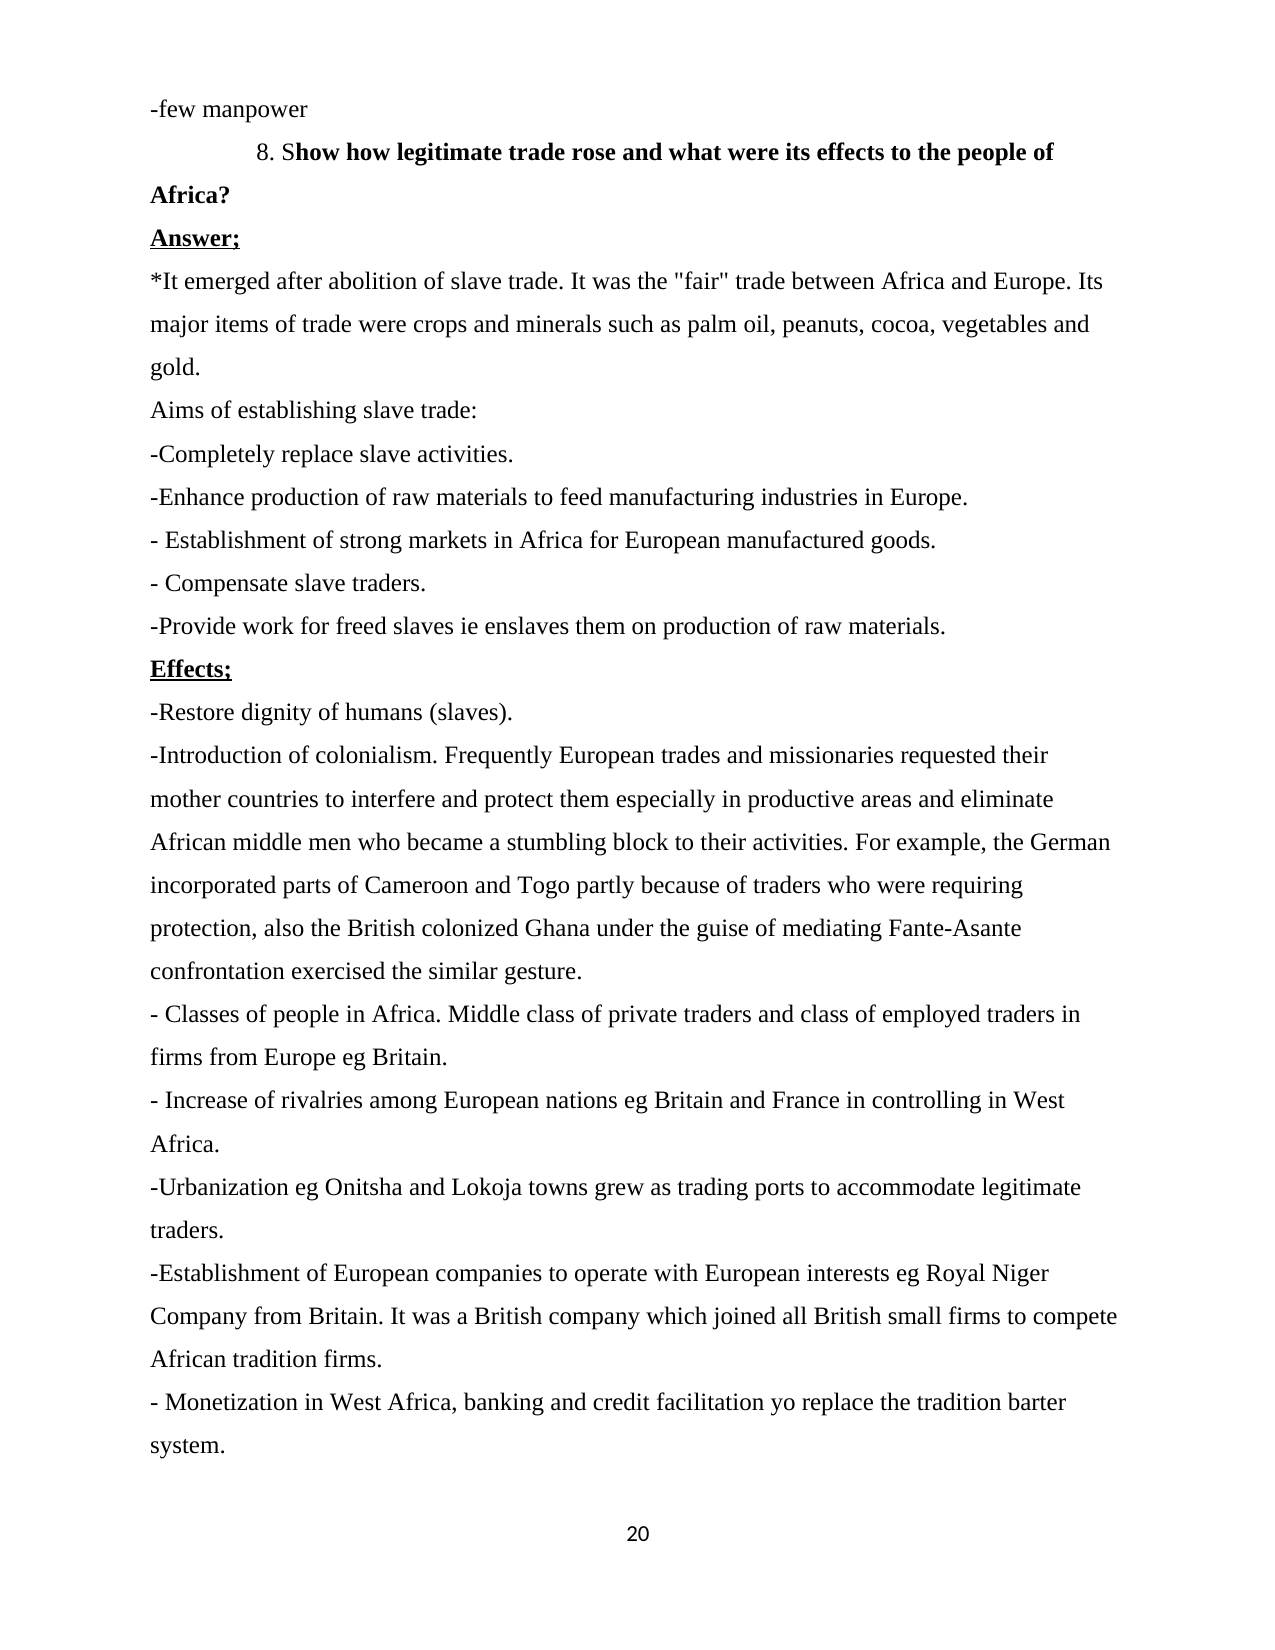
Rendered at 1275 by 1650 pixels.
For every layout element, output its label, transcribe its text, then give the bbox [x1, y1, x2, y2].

text - Classes of people in Africa. Middle class of private traders and class of employed traders in firms from Europe eg Britain. [150, 999, 1125, 1071]
text - Monetization in West Africa, banking and credit facilitation yo replace the tradition barter system. [150, 1387, 1125, 1459]
text -Urbanization eg Onitsha and Lokoja towns grew as trading ports to accommodate legitimate traders. [150, 1172, 1125, 1244]
text - Establishment of strong markets in Africa for European manufactured goods. [150, 525, 1125, 554]
text -Establishment of European companies to operate with European interests eg Royal Niger Company from Britain. It was a British company which joined all British small firms to compete African tradition firms. [150, 1258, 1125, 1373]
text -Restore dignity of humans (slaves). [150, 697, 1125, 726]
text Answer; [150, 223, 1125, 252]
text - Compensate slave traders. [150, 568, 1125, 597]
text -Provide work for freed slaves ie enslaves them on production of raw materials. [150, 611, 1125, 640]
text -Completely replace slave activities. [150, 439, 1125, 467]
text -Introduction of colonialism. Frequently European trades and missionaries requested their mother countries to interfere and protect them especially in productive areas and eliminate African middle men who became a stumbling block to their activities. For example, the German incorporated parts of Cameroon and Togo partly because of traders who were requiring protection, also the British colonized Ghana under the guise of mediating Fante-Asante confrontation exercised the similar gesture. [150, 741, 1125, 985]
text -few manpower [150, 94, 1125, 122]
text -Enhance production of raw materials to feed manufacturing industries in Europe. [150, 482, 1125, 511]
text Aims of establishing slave trade: [150, 396, 1125, 424]
text *It emerged after abolition of slave trade. It was the "fair" trade between Africa and Europe. Its major items of trade were crops and minerals such as palm oil, peanuts, cocoa, vegetables and gold. [150, 266, 1125, 381]
text 8. Show how legitimate trade rose and what were its effects to the people of Africa? [150, 137, 1125, 209]
text Effects; [150, 654, 1125, 683]
text - Increase of rivalries among European nations eg Britain and France in controlling in West Africa. [150, 1086, 1125, 1157]
